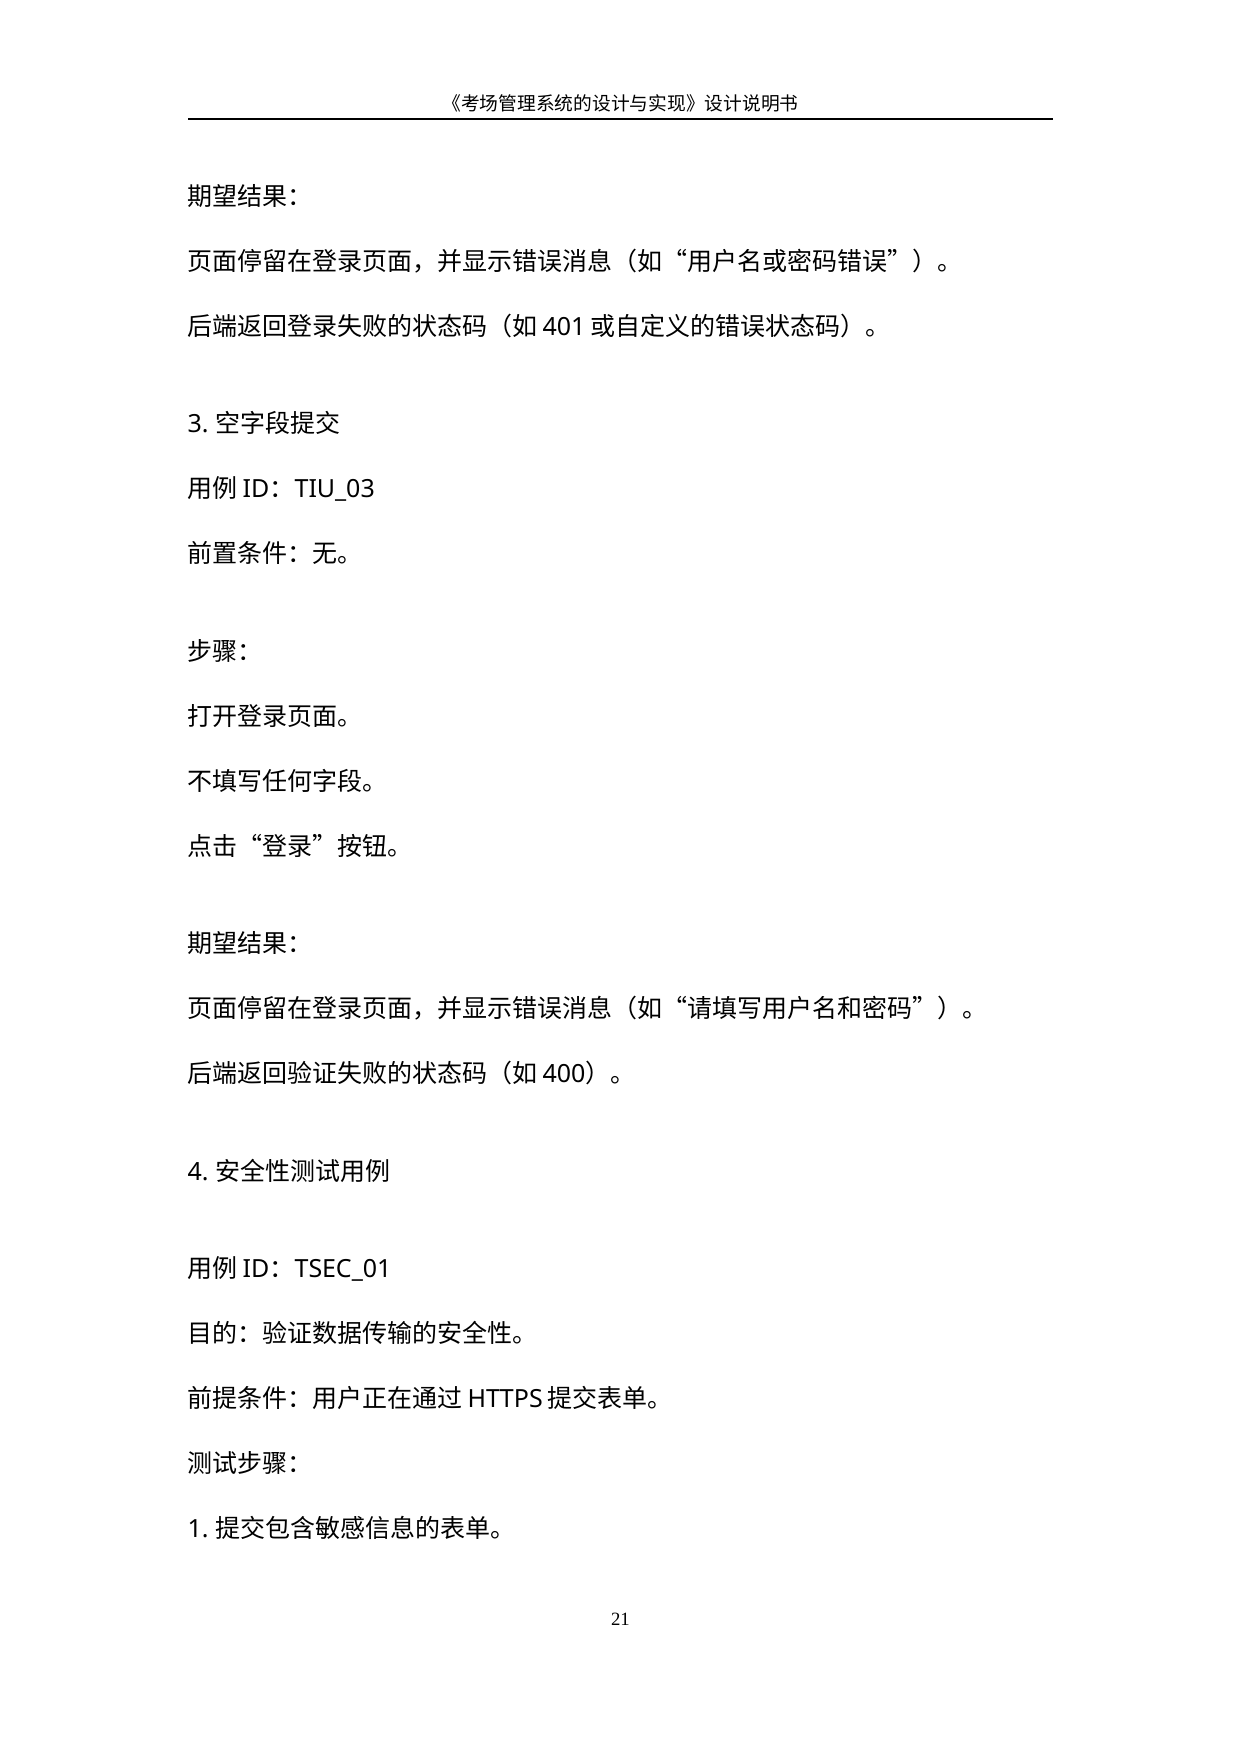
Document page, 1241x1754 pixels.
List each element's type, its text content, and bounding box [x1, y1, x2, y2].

text 1. 提交包含敏感信息的表单。 [187, 1494, 1053, 1559]
text 期望结果： [187, 909, 1053, 974]
text 期望结果： [187, 162, 1053, 227]
text 测试步骤： [187, 1429, 1053, 1494]
text 用例ID：TIU_03 [187, 454, 1053, 519]
text 页面停留在登录页面，并显示错误消息（如“用户名或密码错误”）。 [187, 227, 1053, 292]
text 后端返回登录失败的状态码（如401或自定义的错误状态码）。 [187, 292, 1053, 357]
text 目的：验证数据传输的安全性。 [187, 1299, 1053, 1364]
text 打开登录页面。 [187, 682, 1053, 747]
text 前置条件：无。 [187, 519, 1053, 584]
text 前提条件：用户正在通过HTTPS提交表单。 [187, 1364, 1053, 1429]
text 点击“登录”按钮。 [187, 812, 1053, 877]
text 页面停留在登录页面，并显示错误消息（如“请填写用户名和密码”）。 [187, 974, 1053, 1039]
text 步骤： [187, 617, 1053, 682]
text 后端返回验证失败的状态码（如400）。 [187, 1039, 1053, 1104]
text 4. 安全性测试用例 [187, 1137, 1053, 1202]
text 用例ID：TSEC_01 [187, 1234, 1053, 1299]
text 3. 空字段提交 [187, 389, 1053, 454]
text 不填写任何字段。 [187, 747, 1053, 812]
